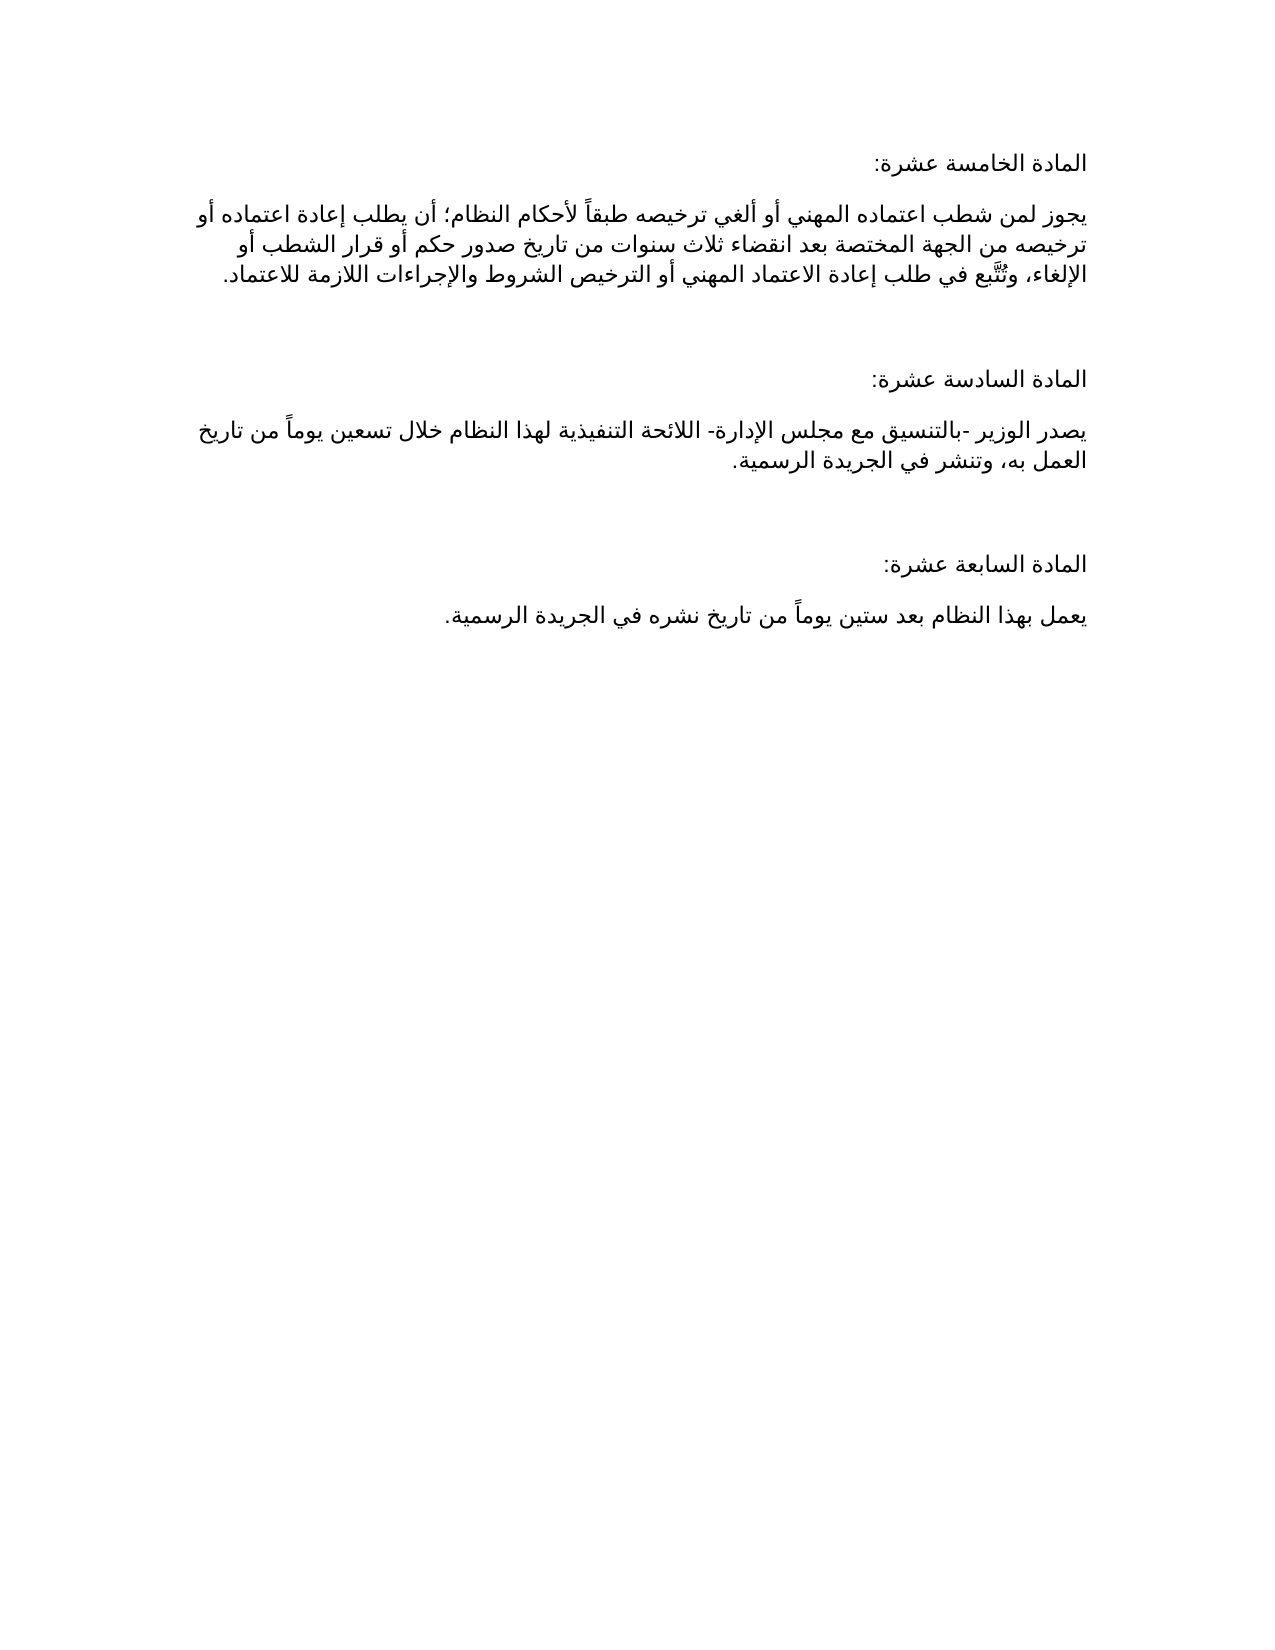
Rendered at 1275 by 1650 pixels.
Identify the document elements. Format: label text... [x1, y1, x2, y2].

text المادة الخامسة عشرة: [187, 150, 1087, 176]
text يجوز لمن شطب اعتماده المهني أو ألغي ترخيصه طبقاً لأحكام النظام؛ أن يطلب إعادة اعتماده أو ترخيصه من الجهة المختصة بعد انقضاء ثلاث سنوات من تاريخ صدور حكم أو قرار الشطب أو الإلغاء، وتُتَّبع في طلب إعادة الاعتماد المهني أو الترخيص الشروط والإجراءات اللازمة للاعتماد. [187, 201, 1087, 288]
text المادة السادسة عشرة: [187, 366, 1087, 392]
text المادة السابعة عشرة: [187, 551, 1087, 577]
text يعمل بهذا النظام بعد ستين يوماً من تاريخ نشره في الجريدة الرسمية. [187, 602, 1087, 628]
text يصدر الوزير -بالتنسيق مع مجلس الإدارة- اللائحة التنفيذية لهذا النظام خلال تسعين يوماً من تاريخ العمل به، وتنشر في الجريدة الرسمية. [187, 417, 1087, 473]
